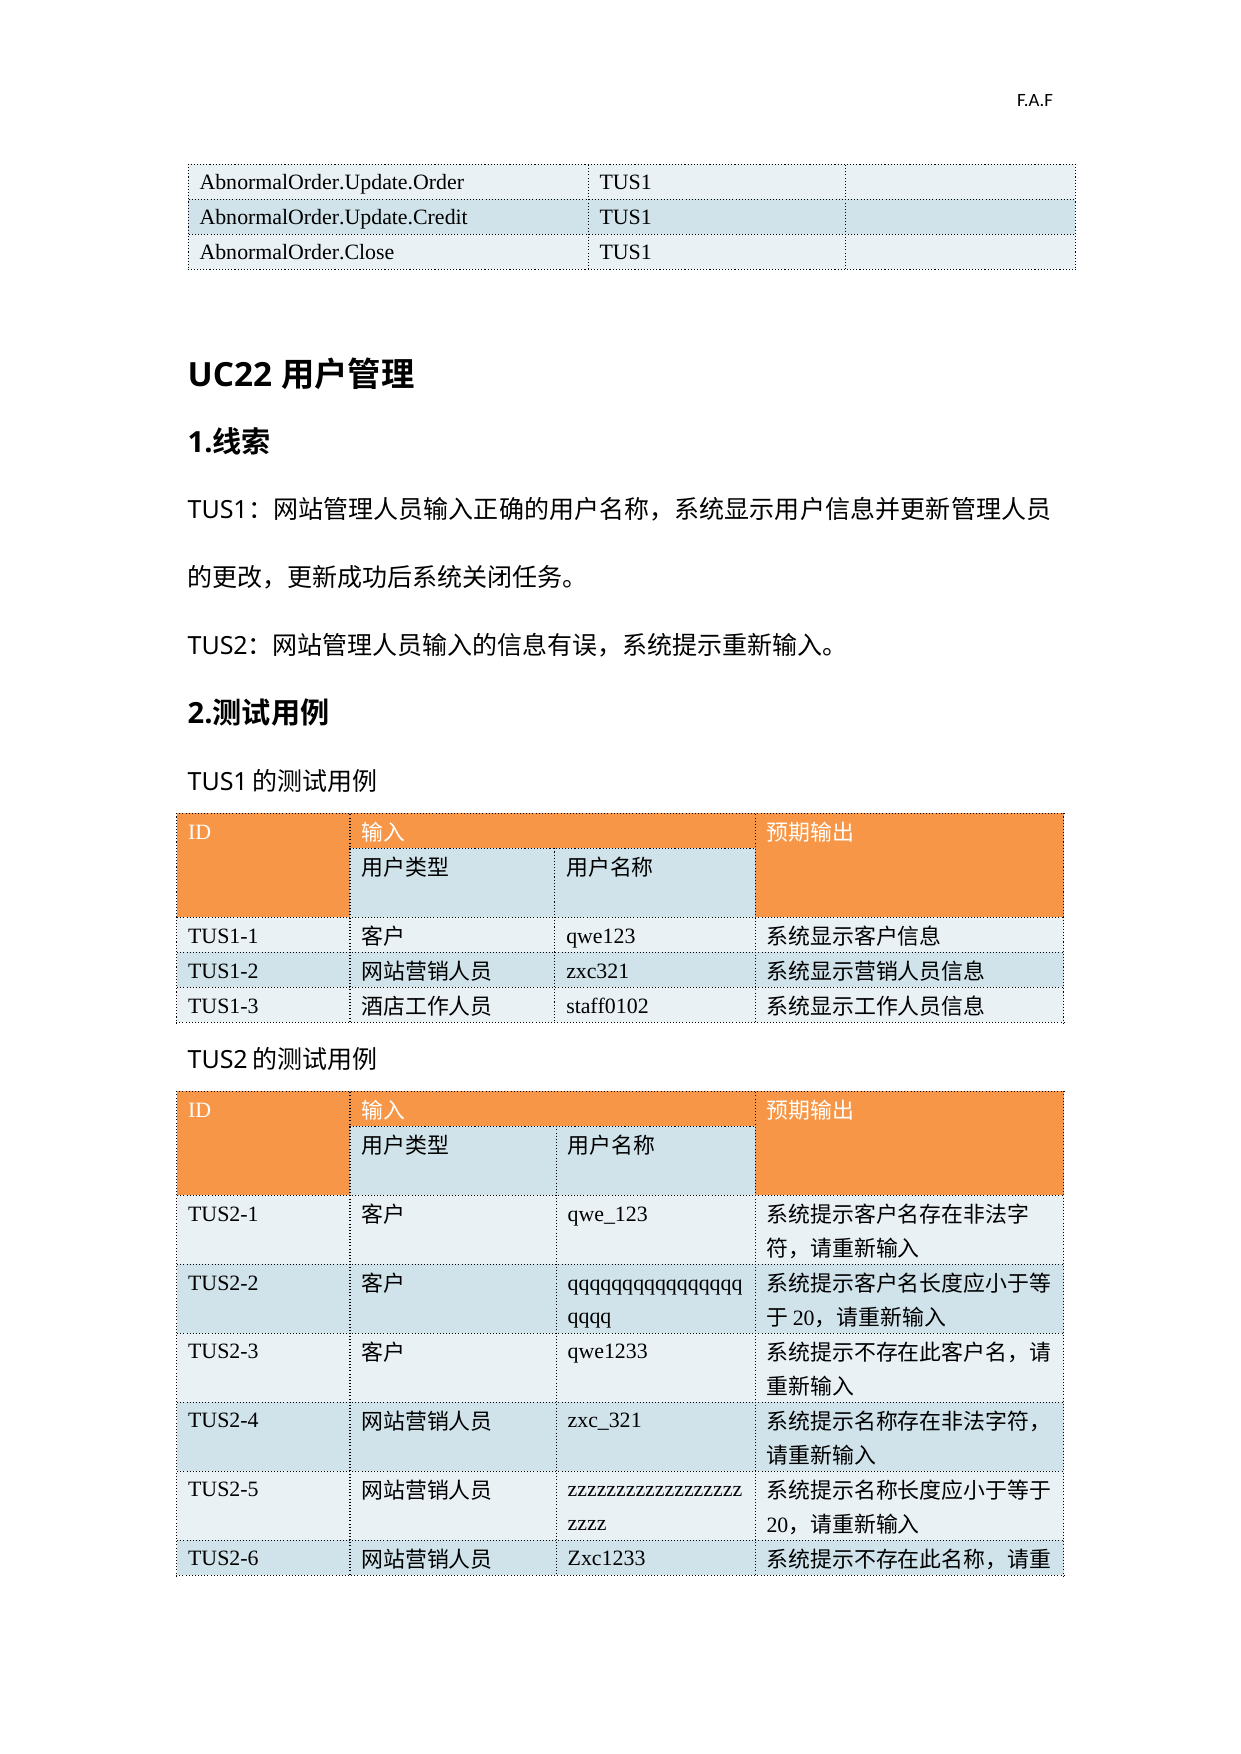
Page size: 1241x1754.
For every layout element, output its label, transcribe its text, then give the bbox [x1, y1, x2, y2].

subtitle 1.线索 [187, 406, 1053, 474]
subtitle 2.测试用例 [187, 677, 1053, 745]
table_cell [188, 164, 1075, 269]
text UC22 用户管理 [187, 338, 1053, 406]
text TUS1：网站管理人员输入正确的用户名称，系统显示用户信息并更新管理人员的更改，更新成功后系统关闭任务。 [187, 474, 1053, 609]
text TUS1的测试用例 [187, 745, 1053, 813]
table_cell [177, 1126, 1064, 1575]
text TUS2的测试用例 [187, 1023, 1053, 1091]
text TUS2：网站管理人员输入的信息有误，系统提示重新输入。 [187, 609, 1053, 677]
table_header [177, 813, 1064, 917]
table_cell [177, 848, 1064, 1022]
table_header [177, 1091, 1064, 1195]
